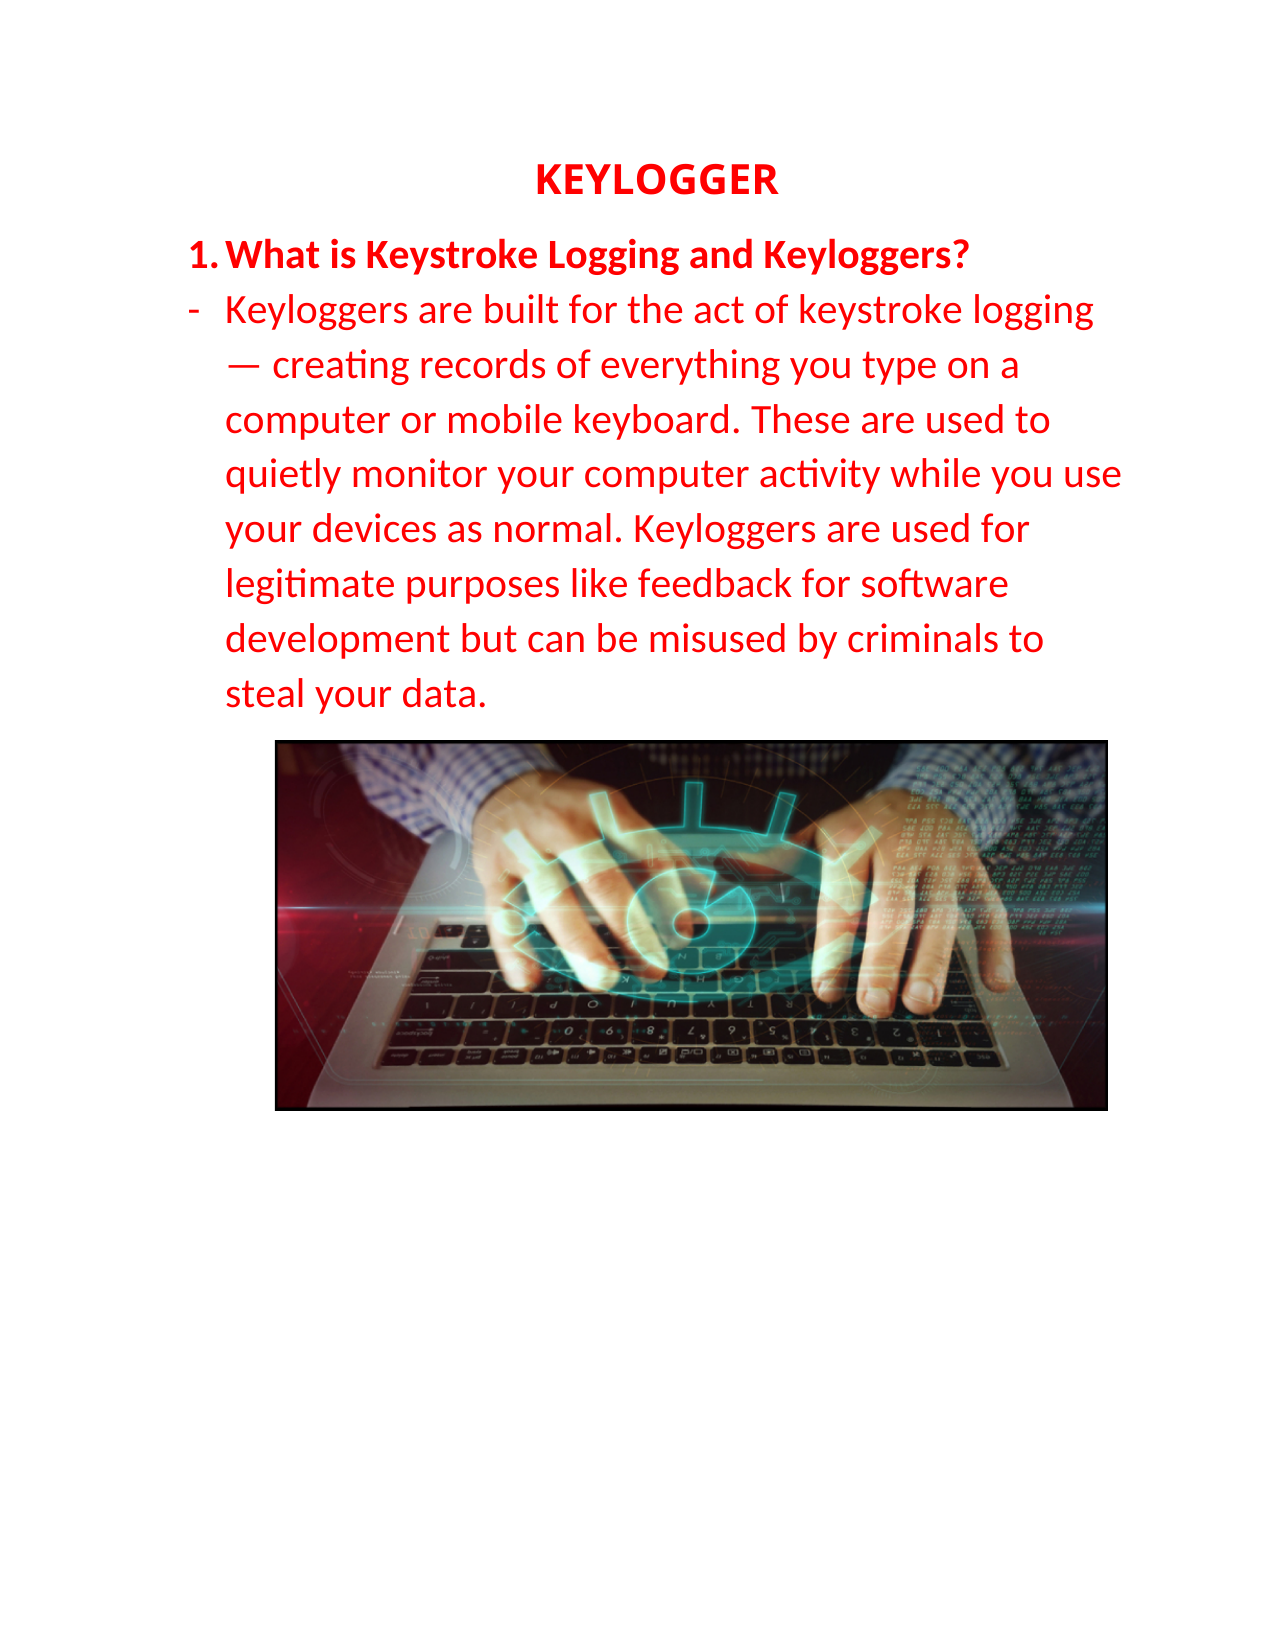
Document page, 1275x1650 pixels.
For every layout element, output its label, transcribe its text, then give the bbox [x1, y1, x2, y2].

picture [274, 740, 1108, 1111]
list Keyloggers are built for the act of keystroke logging — creating records of everything you type on a computer or mobile keyboard. These are used to quietly monitor your computer activity while you use your devices as normal. Keyloggers are used for legitimate purposes like feedback for software development but can be misused by criminals to steal your data. [187, 283, 1125, 718]
list What is Keystroke Logging and Keyloggers? [187, 228, 1125, 279]
text KEYLOGGER [187, 150, 1125, 207]
